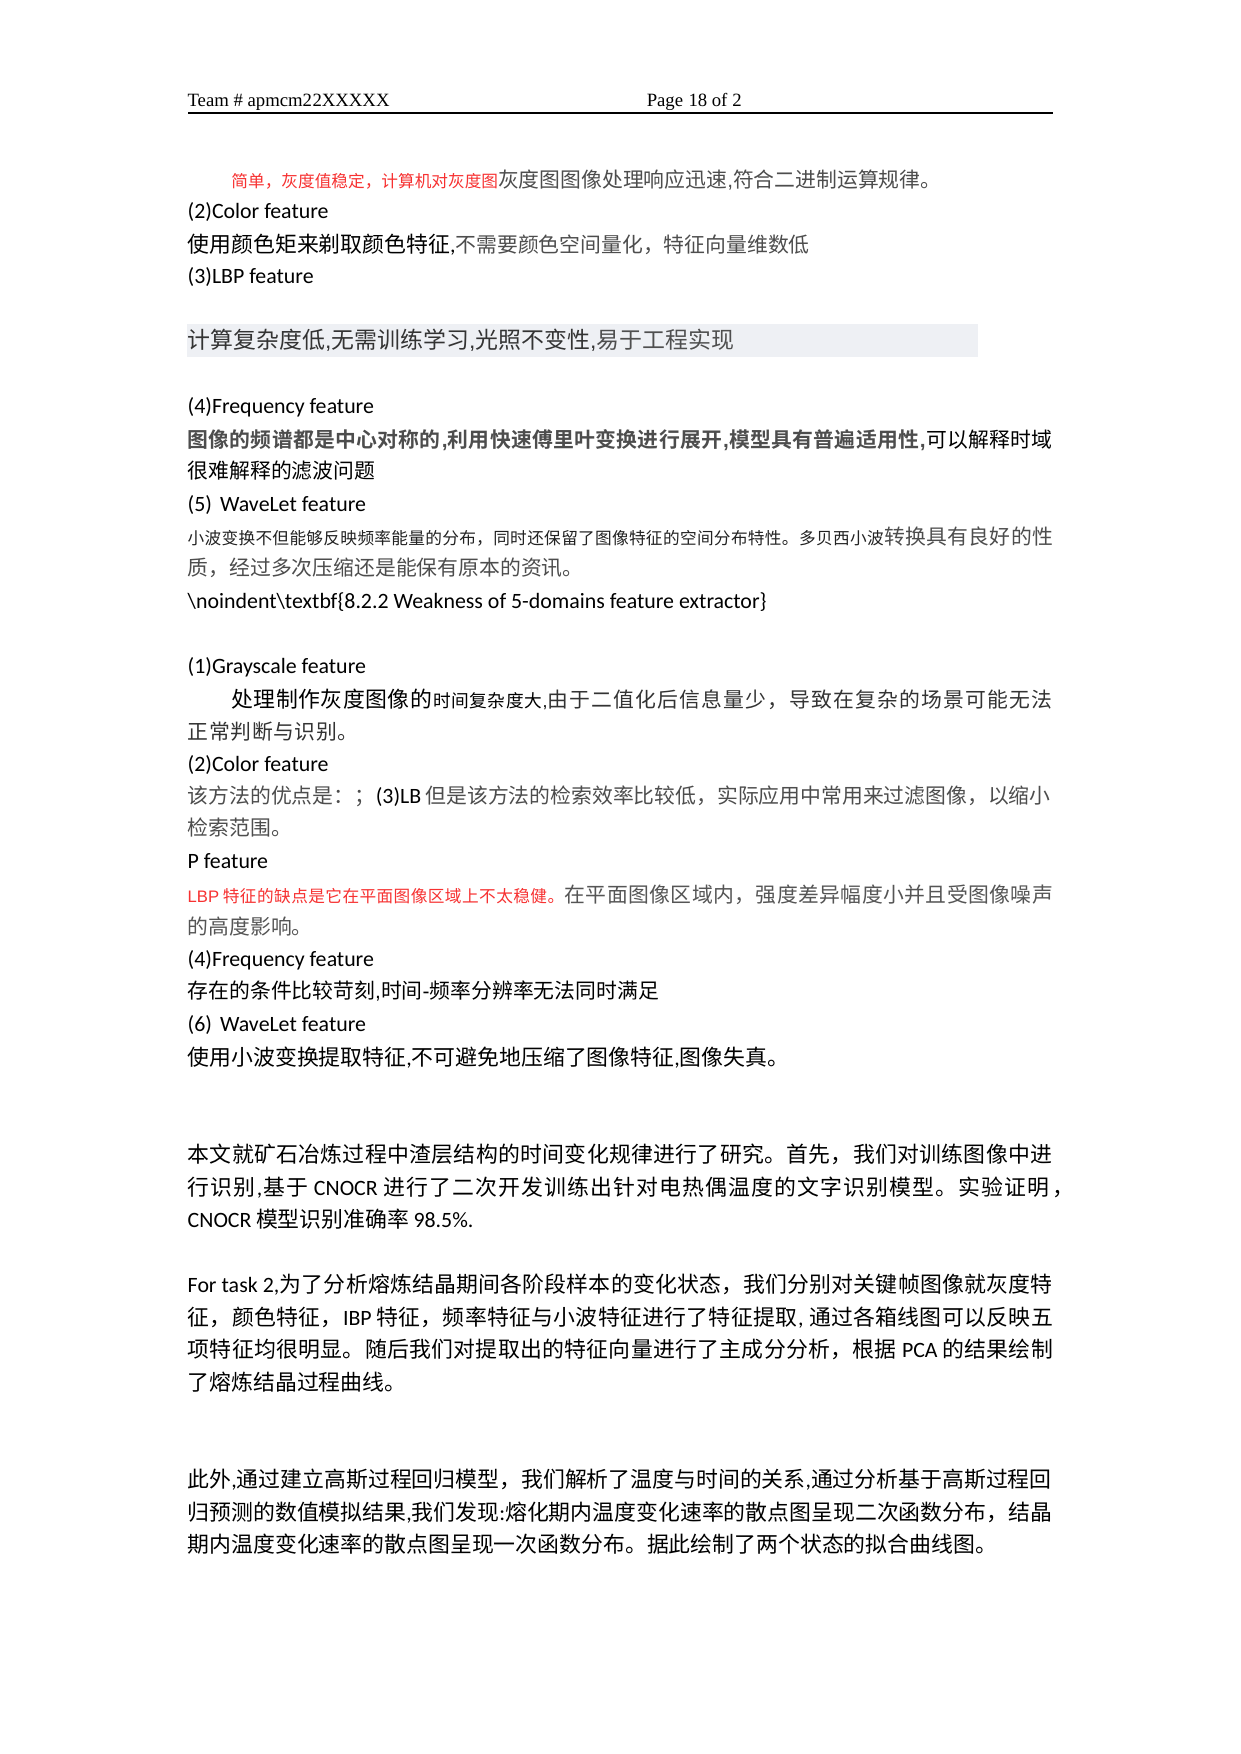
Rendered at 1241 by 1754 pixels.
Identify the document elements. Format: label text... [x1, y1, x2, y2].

text P feature [187, 844, 1053, 877]
list WaveLet feature [187, 1007, 1053, 1039]
text (4)Frequency feature [187, 942, 1053, 974]
text 本文就矿石冶炼过程中渣层结构的时间变化规律进行了研究。首先，我们对训练图像中进行识别,基于CNOCR进行了二次开发训练出针对电热偶温度的文字识别模型。实验证明，CNOCR模型识别准确率98.5%. [187, 1137, 1053, 1234]
text (2)Color feature [187, 747, 1053, 779]
list 使用小波变换提取特征,不可避免地压缩了图像特征,图像失真。 [187, 1039, 1053, 1072]
text 存在的条件比较苛刻,时间-频率分辨率无法同时满足 [187, 974, 1053, 1007]
text For task 2,为了分析熔炼结晶期间各阶段样本的变化状态，我们分别对关键帧图像就灰度特征，颜色特征，IBP特征，频率特征与小波特征进行了特征提取, 通过各箱线图可以反映五项特征均很明显。随后我们对提取出的特征向量进行了主成分分析，根据PCA的结果绘制了熔炼结晶过程曲线。 [187, 1267, 1053, 1397]
list WaveLet feature [187, 487, 1053, 519]
text LBP特征的缺点是它在平面图像区域上不太稳健。在平面图像区域内，强度差异幅度小并且受图像噪声的高度影响。 [187, 877, 1053, 942]
text 该方法的优点是：；(3)LB但是该方法的检索效率比较低，实际应用中常用来过滤图像，以缩小检索范围。 [187, 779, 1053, 844]
text 此外,通过建立高斯过程回归模型，我们解析了温度与时间的关系,通过分析基于高斯过程回归预测的数值模拟结果,我们发现:熔化期内温度变化速率的散点图呈现二次函数分布，结晶期内温度变化速率的散点图呈现一次函数分布。据此绘制了两个状态的拟合曲线图。 [187, 1462, 1053, 1559]
text 图像的频谱都是中心对称的,利用快速傅里叶变换进行展开,模型具有普遍适用性,可以解释时域很难解释的滤波问题 [187, 422, 1053, 487]
text (4)Frequency feature [187, 389, 1053, 422]
text 简单，灰度值稳定，计算机对灰度图灰度图图像处理响应迅速,符合二进制运算规律。 [187, 162, 1053, 194]
text (2)Color feature [187, 194, 1053, 227]
text 计算复杂度低,无需训练学习,光照不变性,易于工程实现 [187, 324, 978, 357]
text (1)Grayscale feature [187, 649, 1053, 682]
text 处理制作灰度图像的时间复杂度大,由于二值化后信息量少，导致在复杂的场景可能无法正常判断与识别。 [187, 682, 1053, 747]
text 使用颜色矩来剃取颜色特征,不需要颜色空间量化，特征向量维数低 [187, 227, 1053, 259]
list 小波变换不但能够反映频率能量的分布，同时还保留了图像特征的空间分布特性。多贝西小波转换具有良好的性质，经过多次压缩还是能保有原本的资讯。 [187, 519, 1053, 584]
text \noindent\textbf{8.2.2 Weakness of 5-domains feature extractor} [187, 584, 1053, 617]
text (3)LBP feature [187, 259, 1053, 292]
